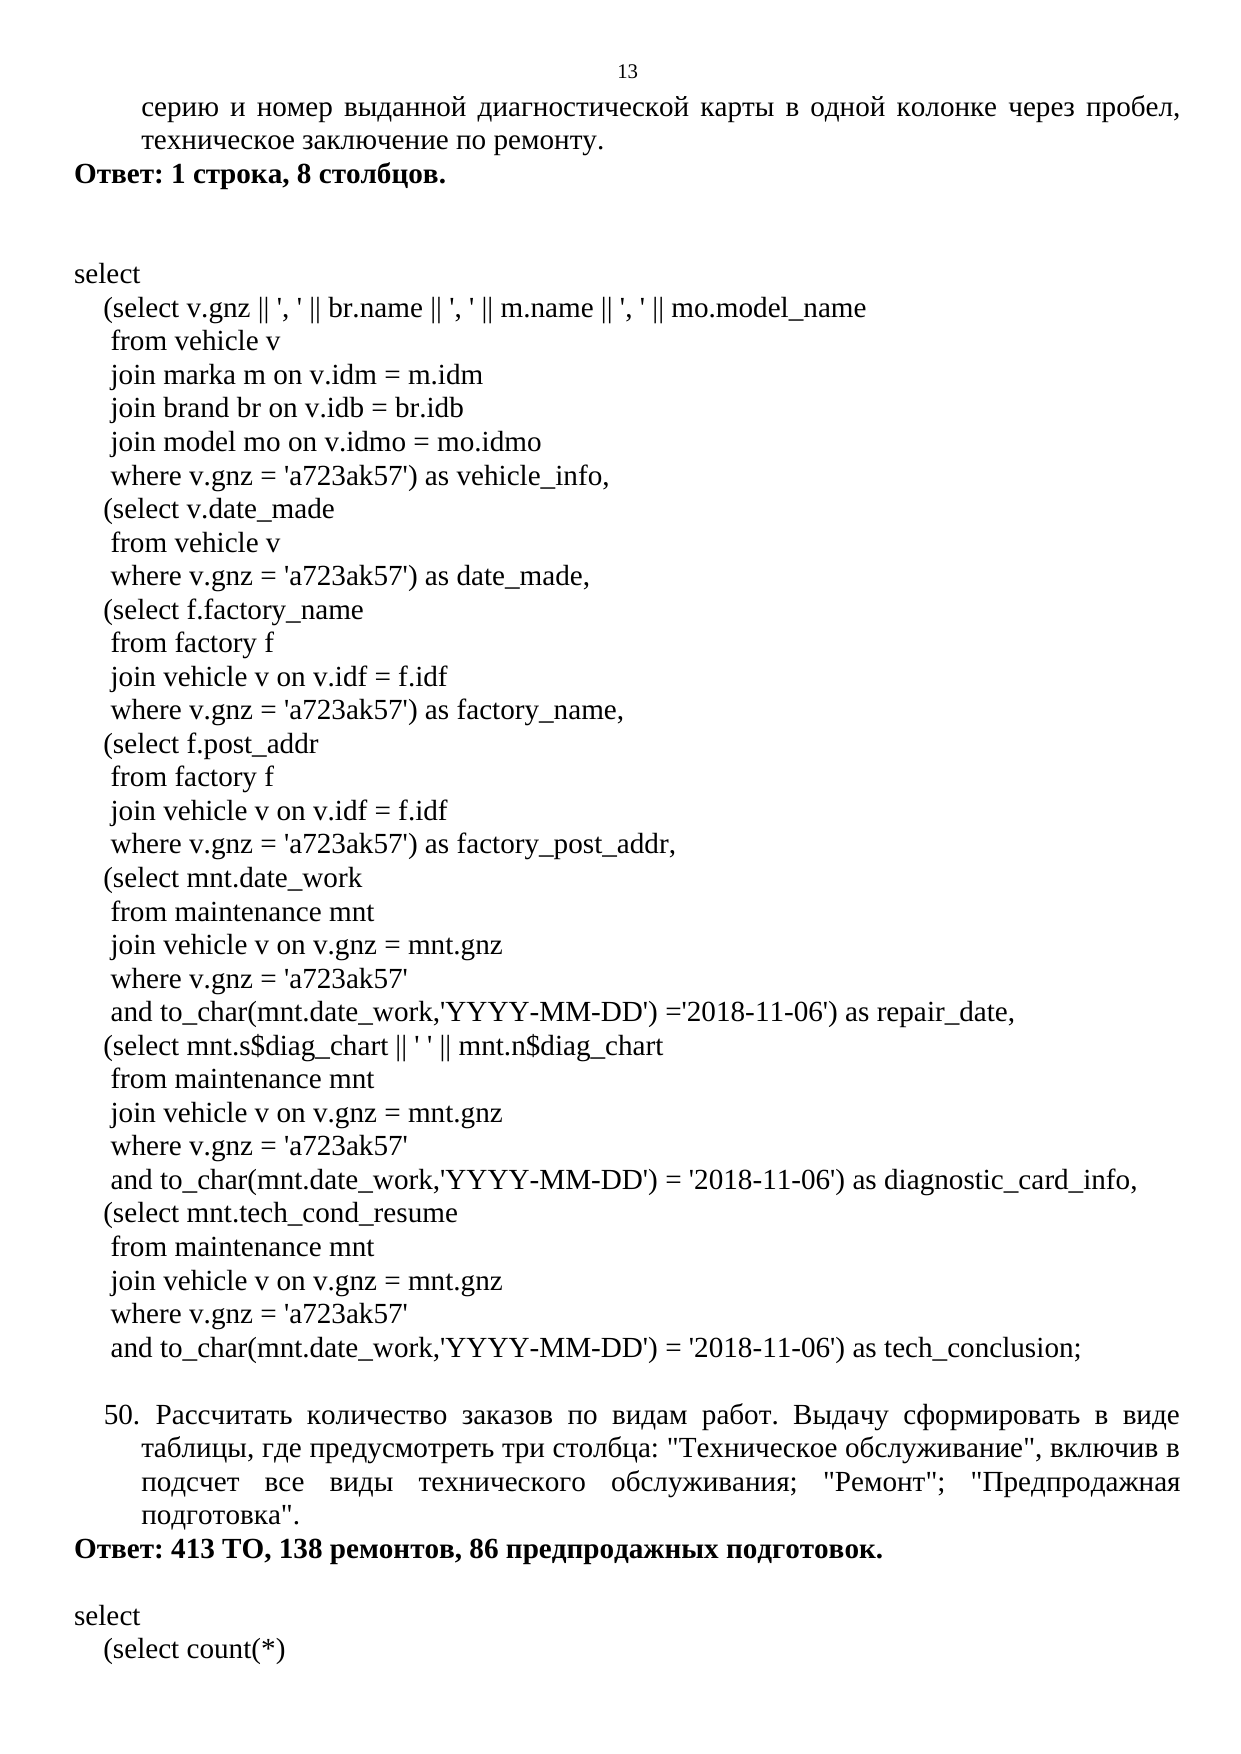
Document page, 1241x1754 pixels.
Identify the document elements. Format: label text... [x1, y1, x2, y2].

text (select mnt.tech_cond_resume [74, 1196, 1181, 1229]
text (select count(*) [74, 1632, 1181, 1665]
text from factory f [74, 625, 1181, 659]
text join vehicle v on v.idf = f.idf [74, 793, 1181, 827]
text (select mnt.date_work [74, 860, 1181, 894]
text join marka m on v.idm = m.idm [74, 357, 1181, 391]
text from maintenance mnt [74, 894, 1181, 927]
text where v.gnz = 'a723ak57') as factory_name, [74, 692, 1181, 726]
text where v.gnz = 'a723ak57') as factory_post_addr, [74, 827, 1181, 860]
text (select v.gnz || ', ' || br.name || ', ' || m.name || ', ' || mo.model_name [74, 290, 1181, 323]
text join brand br on v.idb = br.idb [74, 391, 1181, 424]
text join vehicle v on v.gnz = mnt.gnz [74, 1095, 1181, 1128]
text and to_char(mnt.date_work,'YYYY-MM-DD') = '2018-11-06') as diagnostic_card_info, [74, 1162, 1181, 1196]
text from vehicle v [74, 323, 1181, 357]
text where v.gnz = 'a723ak57' [74, 1296, 1181, 1330]
text from maintenance mnt [74, 1229, 1181, 1263]
text and to_char(mnt.date_work,'YYYY-MM-DD') = '2018-11-06') as tech_conclusion; [74, 1330, 1181, 1363]
text where v.gnz = 'a723ak57') as vehicle_info, [74, 458, 1181, 491]
text join vehicle v on v.gnz = mnt.gnz [74, 927, 1181, 961]
text where v.gnz = 'a723ak57' [74, 1128, 1181, 1162]
text join vehicle v on v.gnz = mnt.gnz [74, 1263, 1181, 1296]
text where v.gnz = 'a723ak57' [74, 961, 1181, 994]
text (select f.post_addr [74, 726, 1181, 759]
text and to_char(mnt.date_work,'YYYY-MM-DD') ='2018-11-06') as repair_date, [74, 994, 1181, 1028]
text join model mo on v.idmo = mo.idmo [74, 424, 1181, 458]
text (select mnt.s$diag_chart || ' ' || mnt.n$diag_chart [74, 1028, 1181, 1061]
list Рассчитать количество заказов по видам работ. Выдачу сформировать в виде таблицы, где предусмотреть три столбца: "Техническое обслуживание", включив в подсчет все виды технического обслуживания; "Ремонт"; "Предпродажная подготовка". [103, 1397, 1181, 1531]
text (select v.date_made [74, 491, 1181, 525]
text from factory f [74, 759, 1181, 793]
text select [74, 1598, 1181, 1632]
text select [74, 256, 1181, 290]
text from maintenance mnt [74, 1061, 1181, 1095]
text from vehicle v [74, 525, 1181, 558]
text (select f.factory_name [74, 592, 1181, 625]
text join vehicle v on v.idf = f.idf [74, 659, 1181, 692]
text Ответ: 1 строка, 8 столбцов. [74, 156, 1181, 189]
text Ответ: 413 ТО, 138 ремонтов, 86 предпродажных подготовок. [74, 1531, 1181, 1564]
text where v.gnz = 'a723ak57') as date_made, [74, 558, 1181, 592]
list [103, 89, 1181, 156]
